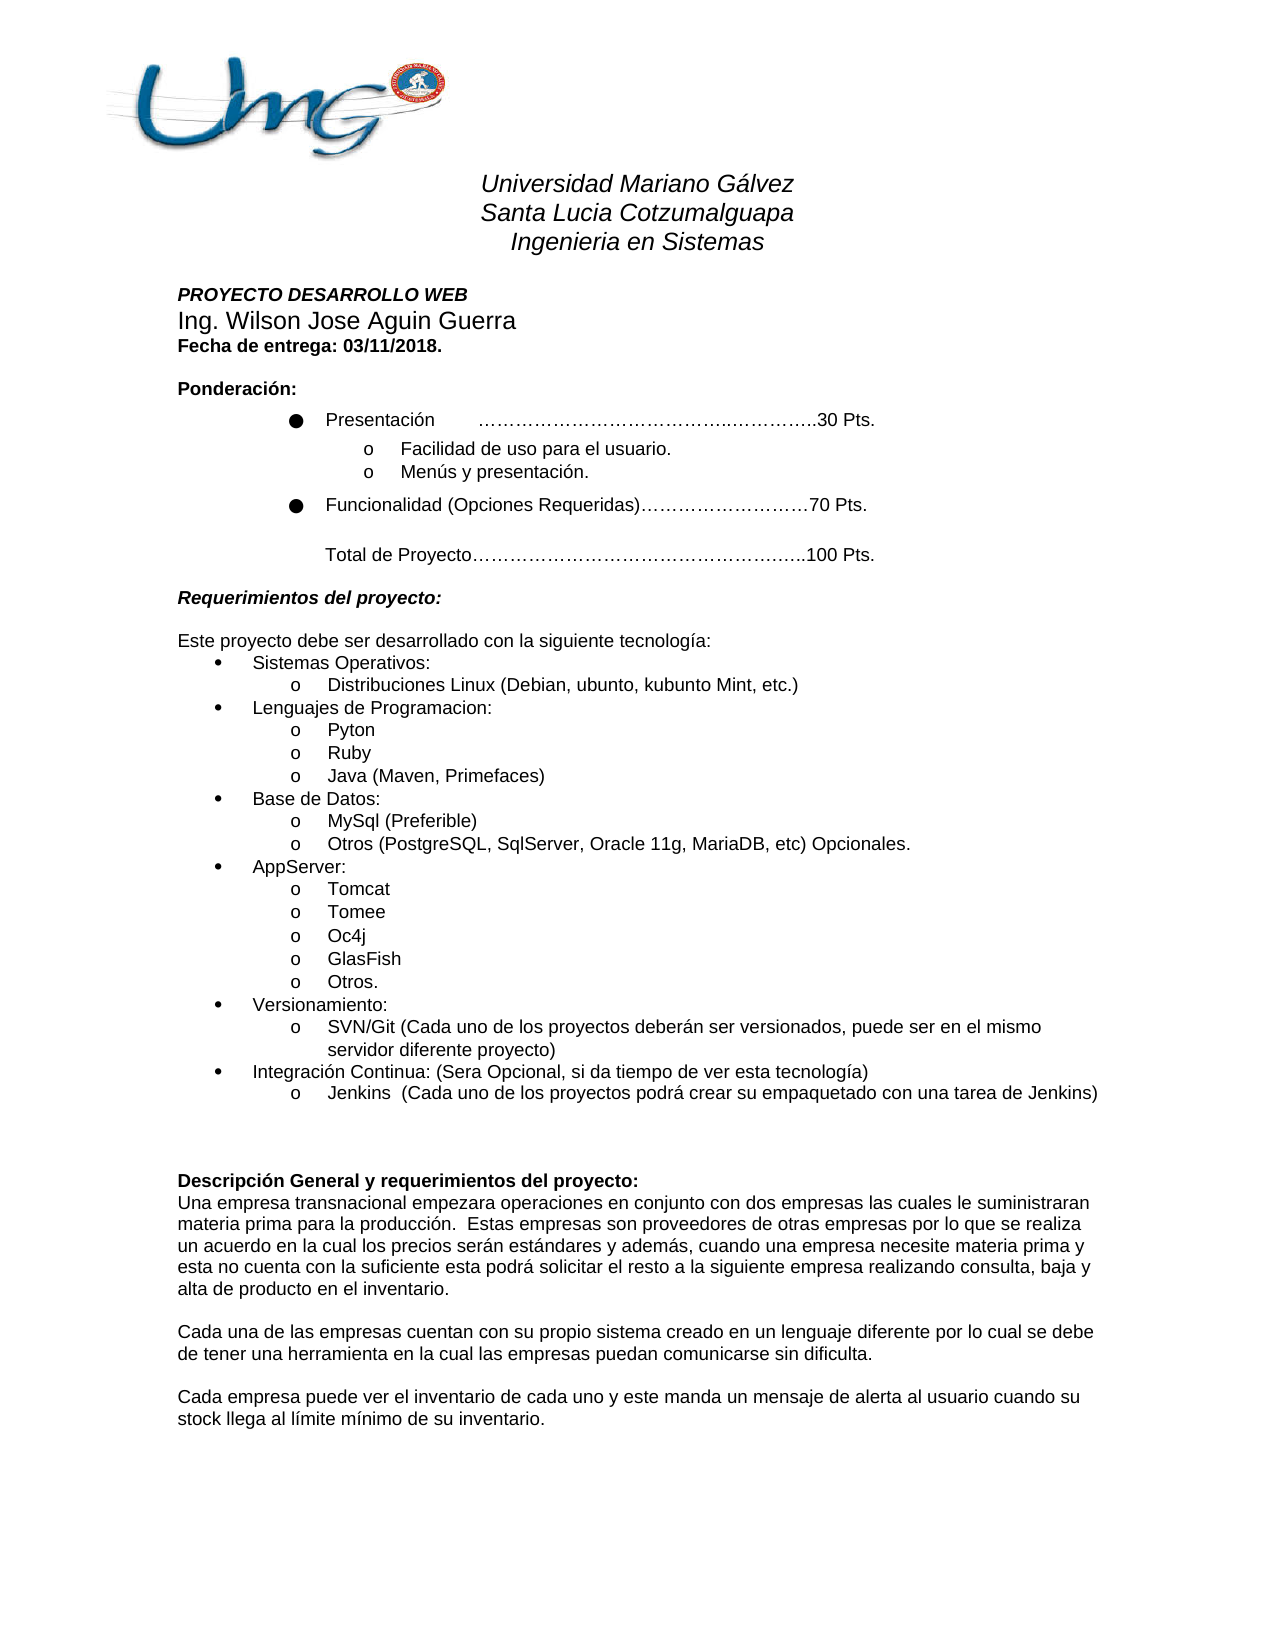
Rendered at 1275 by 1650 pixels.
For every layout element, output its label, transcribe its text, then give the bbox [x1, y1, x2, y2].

list Sistemas Operativos: [215, 652, 1098, 673]
list Java (Maven, Primefaces) [290, 765, 1098, 788]
text Ing. Wilson Jose Aguin Guerra [177, 306, 1098, 334]
text Este proyecto debe ser desarrollado con la siguiente tecnología: [177, 630, 1098, 652]
text Fecha de entrega: 03/11/2018. [177, 334, 1098, 356]
list Ruby [290, 742, 1098, 765]
text Descripción General y requerimientos del proyecto: [177, 1170, 1098, 1192]
text Total de Proyecto………………………………………….…..100 Pts. [325, 544, 1098, 566]
list Lenguajes de Programacion: [215, 697, 1098, 718]
list Oc4j [290, 924, 1098, 948]
list Tomee [290, 901, 1098, 924]
text Ingenieria en Sistemas [177, 227, 1098, 255]
list Presentación …………………………………..…………..30 Pts. [288, 399, 1098, 438]
list Jenkins (Cada uno de los proyectos podrá crear su empaquetado con una tarea de Jenkins) [290, 1082, 1098, 1105]
text Cada una de las empresas cuentan con su propio sistema creado en un lenguaje diferente por lo cual se debe de tener una herramienta en la cual las empresas puedan comunicarse sin dificulta. [177, 1321, 1098, 1364]
text Una empresa transnacional empezara operaciones en conjunto con dos empresas las cuales le suministraran materia prima para la producción. Estas empresas son proveedores de otras empresas por lo que se realiza un acuerdo en la cual los precios serán estándares y además, cuando una empresa necesite materia prima y esta no cuenta con la suficiente esta podrá solicitar el resto a la siguiente empresa realizando consulta, baja y alta de producto en el inventario. [177, 1192, 1098, 1299]
list Facilidad de uso para el usuario. [363, 438, 1098, 461]
list GlasFish [290, 948, 1098, 971]
list Otros (PostgreSQL, SqlServer, Oracle 11g, MariaDB, etc) Opcionales. [290, 833, 1098, 856]
text Universidad Mariano Gálvez [177, 169, 1098, 198]
text Requerimientos del proyecto: [177, 587, 1098, 609]
list SVN/Git (Cada uno de los proyectos deberán ser versionados, puede ser en el mismo servidor diferente proyecto) [290, 1016, 1098, 1061]
list AppServer: [215, 856, 1098, 878]
text PROYECTO DESARROLLO WEB [177, 284, 1098, 306]
list Funcionalidad (Opciones Requeridas)………………………70 Pts. [288, 484, 1098, 522]
text Cada empresa puede ver el inventario de cada uno y este manda un mensaje de alerta al usuario cuando su stock llega al límite mínimo de su inventario. [177, 1386, 1098, 1429]
list Tomcat [290, 878, 1098, 901]
text Santa Lucia Cotzumalguapa [177, 198, 1098, 227]
list Pyton [290, 718, 1098, 742]
list Distribuciones Linux (Debian, ubunto, kubunto Mint, etc.) [290, 673, 1098, 697]
list Versionamiento: [215, 994, 1098, 1016]
list Integración Continua: (Sera Opcional, si da tiempo de ver esta tecnología) [215, 1061, 1098, 1082]
text Ponderación: [177, 378, 1098, 399]
picture [106, 38, 454, 165]
list Base de Datos: [215, 788, 1098, 810]
list Otros. [290, 971, 1098, 994]
list MySql (Preferible) [290, 810, 1098, 833]
list Menús y presentación. [363, 461, 1098, 484]
